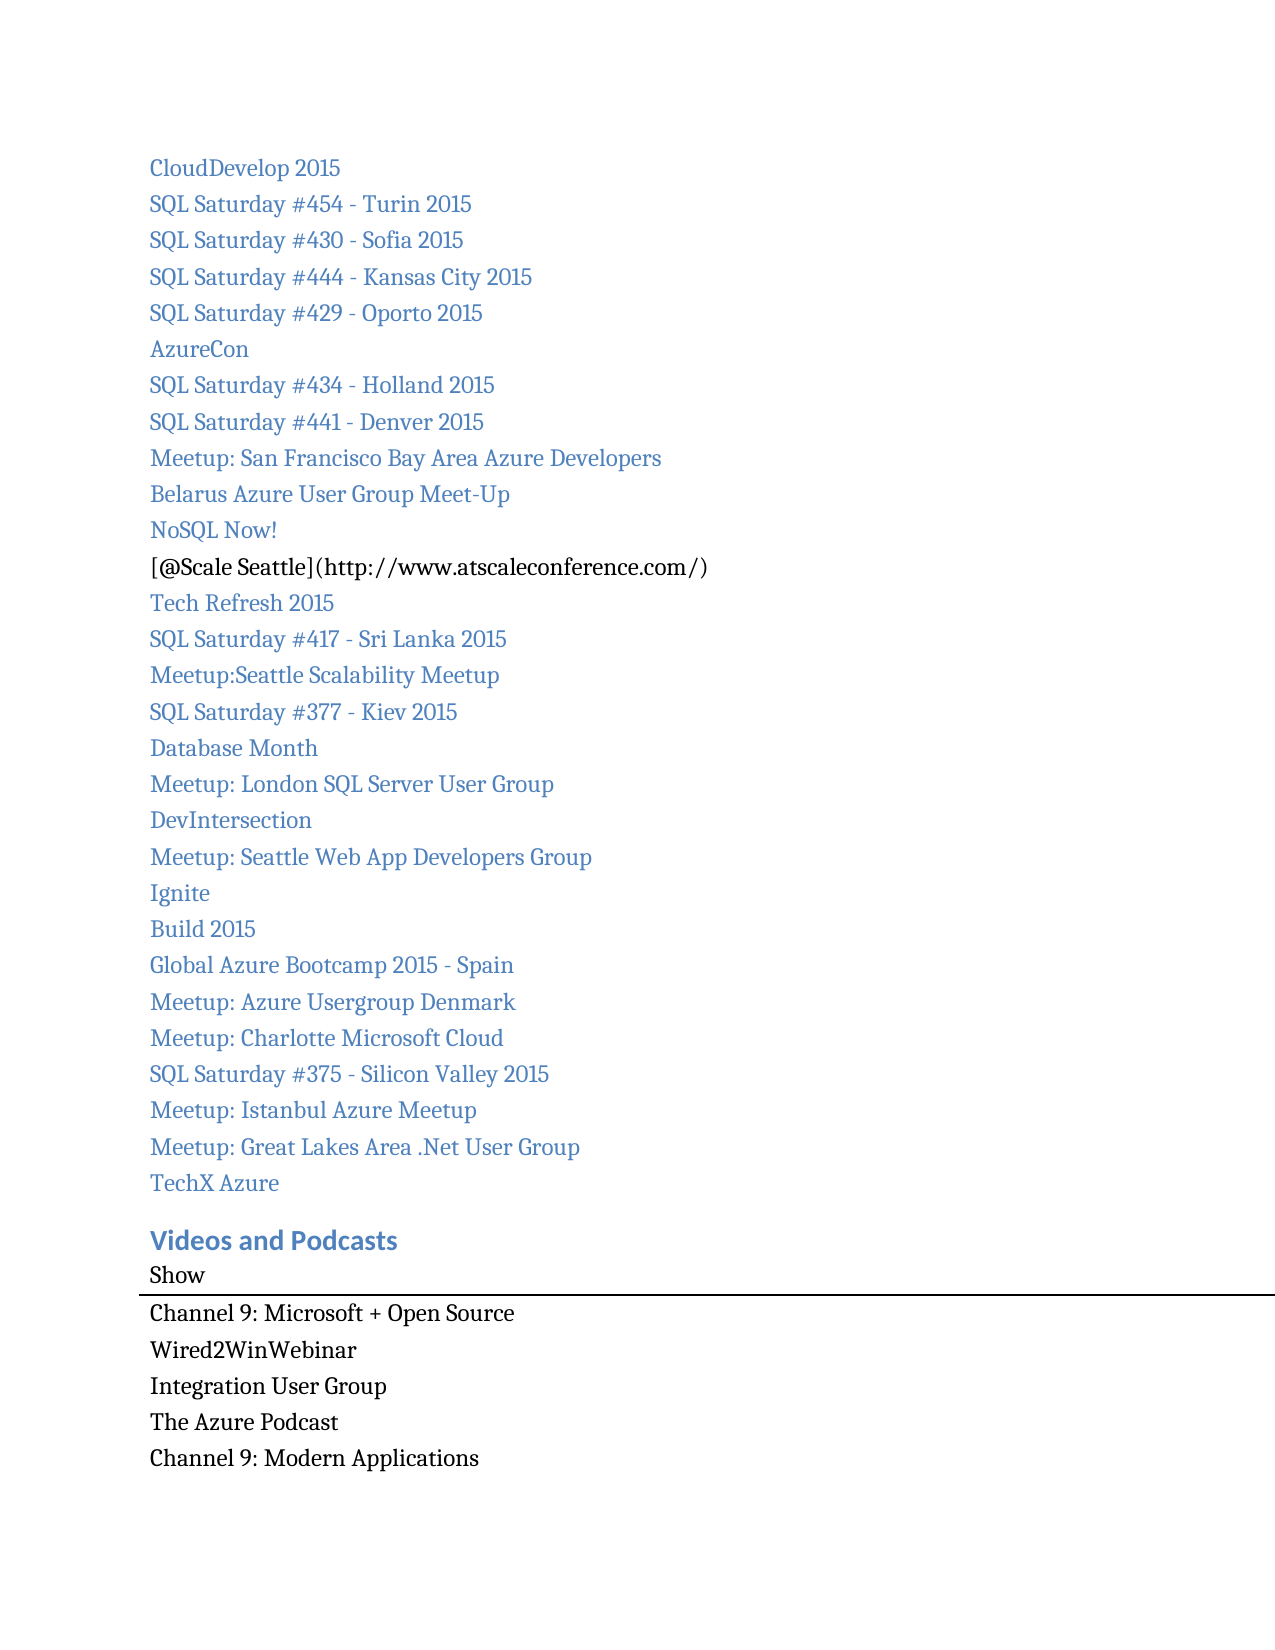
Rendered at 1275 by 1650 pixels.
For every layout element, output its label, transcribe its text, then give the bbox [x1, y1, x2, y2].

table_cell SQL Saturday #429 - Oporto 2015 [139, 295, 1275, 331]
table_cell Belarus Azure User Group Meet-Up [139, 476, 1275, 512]
table_cell CloudDevelop 2015 [139, 150, 1275, 186]
table_cell Meetup: San Francisco Bay Area Azure Developers [139, 440, 1275, 476]
table_cell Integration User Group [139, 1368, 1275, 1404]
table_cell Channel 9: Modern Applications [139, 1441, 1275, 1477]
table_cell Meetup: Istanbul Azure Meetup [139, 1093, 1275, 1129]
table_cell NoSQL Now! [139, 513, 1275, 549]
table_cell [@Scale Seattle](http://www.atscaleconference.com/) [139, 549, 1275, 585]
table_cell Tech Refresh 2015 [139, 585, 1275, 621]
table_cell Meetup: Great Lakes Area .Net User Group [139, 1129, 1275, 1165]
table_cell SQL Saturday #441 - Denver 2015 [139, 404, 1275, 440]
table_cell SQL Saturday #375 - Silicon Valley 2015 [139, 1056, 1275, 1092]
table_cell SQL Saturday #434 - Holland 2015 [139, 368, 1275, 404]
table_cell Meetup: Seattle Web App Developers Group [139, 839, 1275, 875]
table_cell Build 2015 [139, 911, 1275, 947]
subtitle Videos and Podcasts [150, 1222, 1125, 1258]
table_cell SQL Saturday #454 - Turin 2015 [139, 186, 1275, 222]
table_cell Database Month [139, 730, 1275, 766]
table_header Show [139, 1258, 1275, 1294]
table_cell Meetup: London SQL Server User Group [139, 766, 1275, 802]
table_cell Meetup:Seattle Scalability Meetup [139, 658, 1275, 694]
table_cell Meetup: Azure Usergroup Denmark [139, 984, 1275, 1020]
table_cell Global Azure Bootcamp 2015 - Spain [139, 948, 1275, 984]
table_cell Ignite [139, 875, 1275, 911]
table_cell SQL Saturday #444 - Kansas City 2015 [139, 259, 1275, 295]
table_cell SQL Saturday #417 - Sri Lanka 2015 [139, 621, 1275, 657]
table_cell TechX Azure [139, 1165, 1275, 1201]
table_cell SQL Saturday #377 - Kiev 2015 [139, 694, 1275, 730]
table_cell Wired2WinWebinar [139, 1332, 1275, 1368]
table_cell SQL Saturday #430 - Sofia 2015 [139, 223, 1275, 259]
table_cell Meetup: Charlotte Microsoft Cloud [139, 1020, 1275, 1056]
table_cell Channel 9: Microsoft + Open Source [139, 1296, 1275, 1332]
table_cell The Azure Podcast [139, 1404, 1275, 1441]
table_cell DevIntersection [139, 803, 1275, 839]
table_cell AzureCon [139, 331, 1275, 367]
